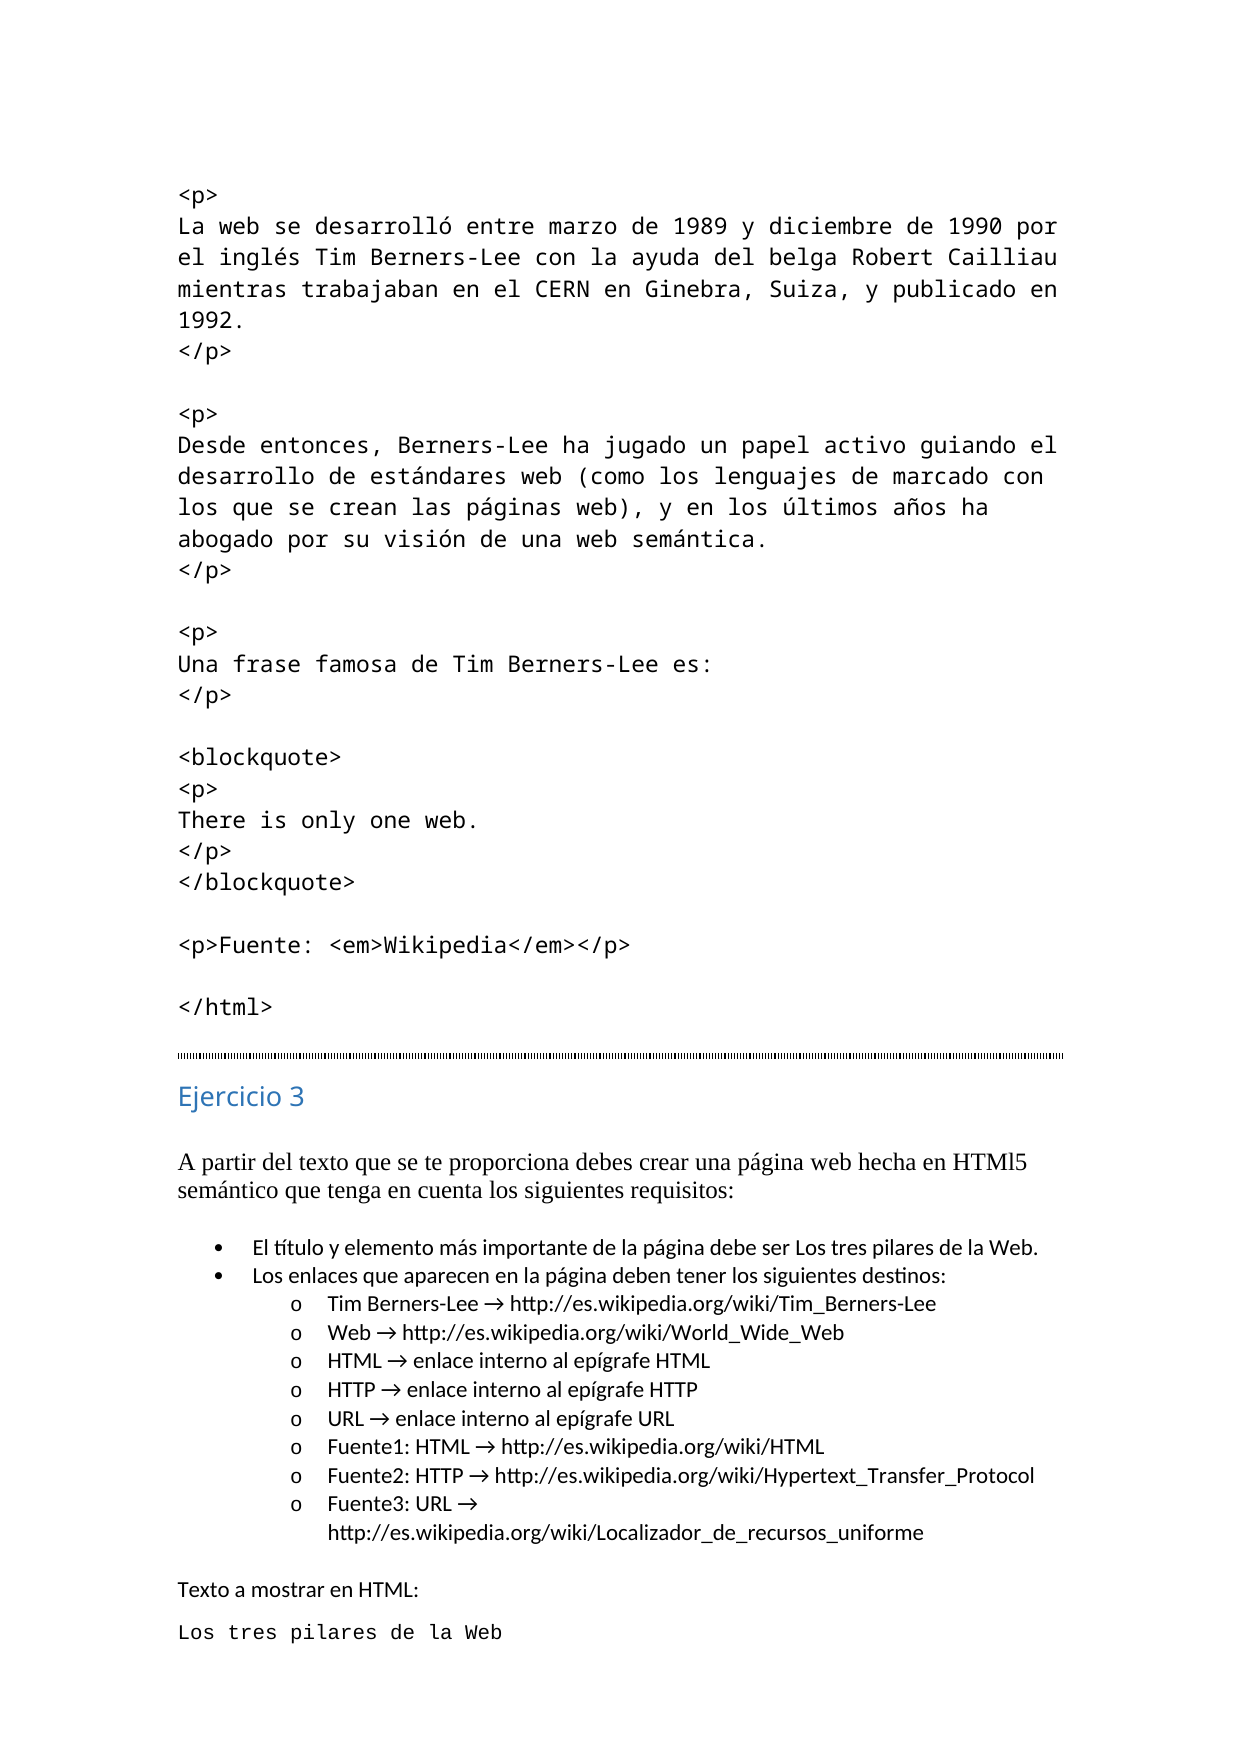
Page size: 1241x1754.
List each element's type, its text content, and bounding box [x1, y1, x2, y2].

text Una frase famosa de Tim Berners-Lee es: [177, 648, 1063, 679]
text </p> [177, 835, 1063, 866]
list URL → enlace interno al epígrafe URL [290, 1404, 1063, 1432]
text </blockquote> [177, 866, 1063, 898]
text There is only one web. [177, 804, 1063, 835]
text Los tres pilares de la Web [177, 1622, 1063, 1646]
text </p> [177, 554, 1063, 585]
text <p> [177, 398, 1063, 429]
text </p> [177, 335, 1063, 366]
text <p> [177, 773, 1063, 804]
text Desde entonces, Berners-Lee ha jugado un papel activo guiando el desarrollo de estándares web (como los lenguajes de marcado con los que se crean las páginas web), y en los últimos años ha abogado por su visión de una web semántica. [177, 429, 1063, 554]
text </html> [177, 991, 1063, 1023]
list Los enlaces que aparecen en la página deben tener los siguientes destinos: [215, 1261, 1063, 1289]
text A partir del texto que se te proporciona debes crear una página web hecha en HTMl5 semántico que tenga en cuenta los siguientes requisitos: [177, 1147, 1063, 1204]
list Fuente1: HTML → http://es.wikipedia.org/wiki/HTML [290, 1432, 1063, 1461]
list Fuente3: URL → http://es.wikipedia.org/wiki/Localizador_de_recursos_uniforme [290, 1489, 1063, 1546]
text La web se desarrolló entre marzo de 1989 y diciembre de 1990 por el inglés Tim Berners-Lee con la ayuda del belga Robert Cailliau mientras trabajaban en el CERN en Ginebra, Suiza, y publicado en 1992. [177, 210, 1063, 335]
list HTTP → enlace interno al epígrafe HTTP [290, 1375, 1063, 1404]
list Tim Berners-Lee → http://es.wikipedia.org/wiki/Tim_Berners-Lee [290, 1289, 1063, 1318]
list HTML → enlace interno al epígrafe HTML [290, 1347, 1063, 1375]
list Web → http://es.wikipedia.org/wiki/World_Wide_Web [290, 1318, 1063, 1347]
text <p> [177, 616, 1063, 648]
text </p> [177, 679, 1063, 710]
subtitle Ejercicio 3 [177, 1078, 1063, 1115]
text <blockquote> [177, 741, 1063, 773]
text <p> [177, 179, 1063, 210]
list El título y elemento más importante de la página debe ser Los tres pilares de la Web. [215, 1233, 1063, 1261]
text <p>Fuente: <em>Wikipedia</em></p> [177, 929, 1063, 960]
text Texto a mostrar en HTML: [177, 1575, 1063, 1603]
list Fuente2: HTTP → http://es.wikipedia.org/wiki/Hypertext_Transfer_Protocol [290, 1461, 1063, 1489]
